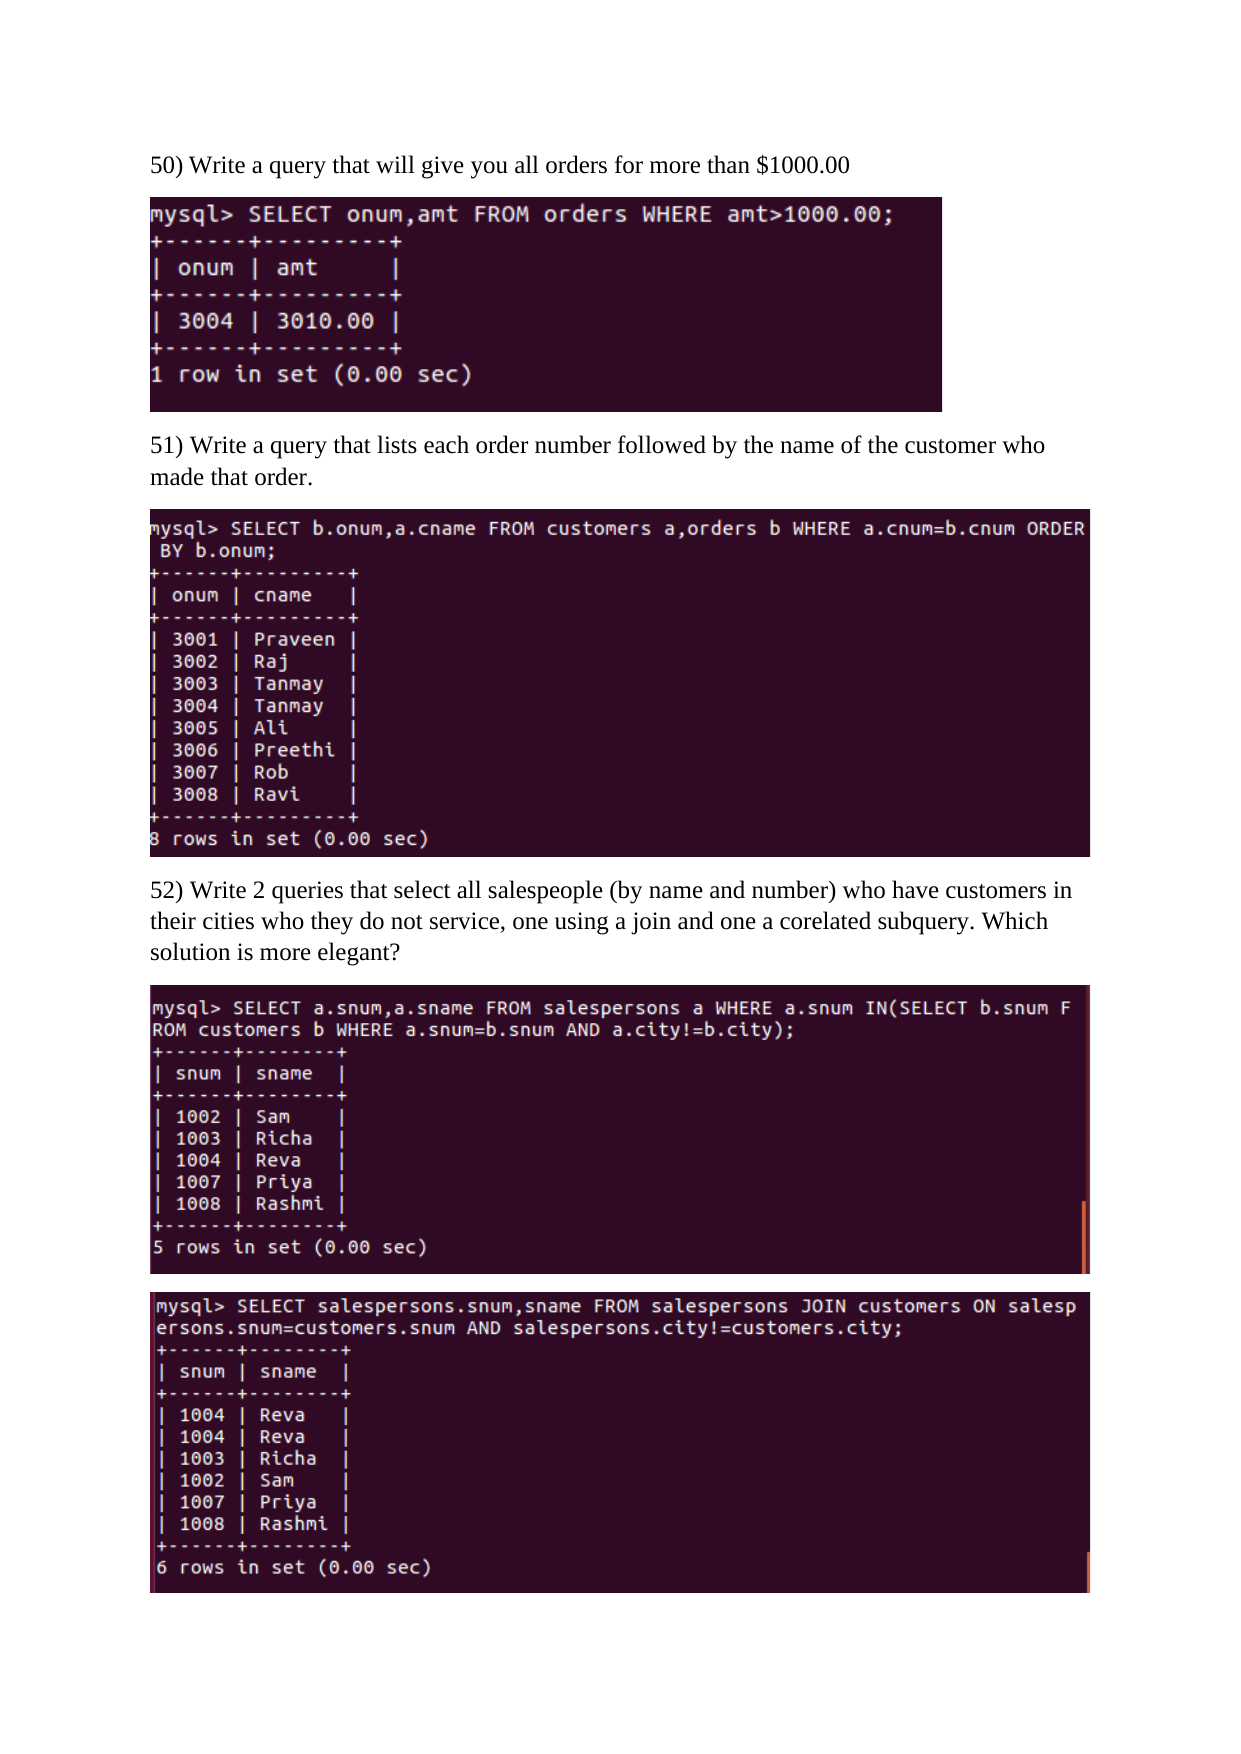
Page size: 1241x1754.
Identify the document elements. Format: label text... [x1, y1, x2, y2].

picture [150, 509, 1091, 857]
text 52) Write 2 queries that select all salespeople (by name and number) who have customers in their cities who they do not service, one using a join and one a corelated subquery. Which solution is more elegant? [150, 875, 1090, 966]
picture [150, 1292, 1091, 1593]
picture [150, 985, 1091, 1274]
picture [150, 197, 943, 412]
text 50) Write a query that will give you all orders for more than $1000.00 [150, 150, 1090, 179]
text 51) Write a query that lists each order number followed by the name of the customer who made that order. [150, 431, 1090, 490]
